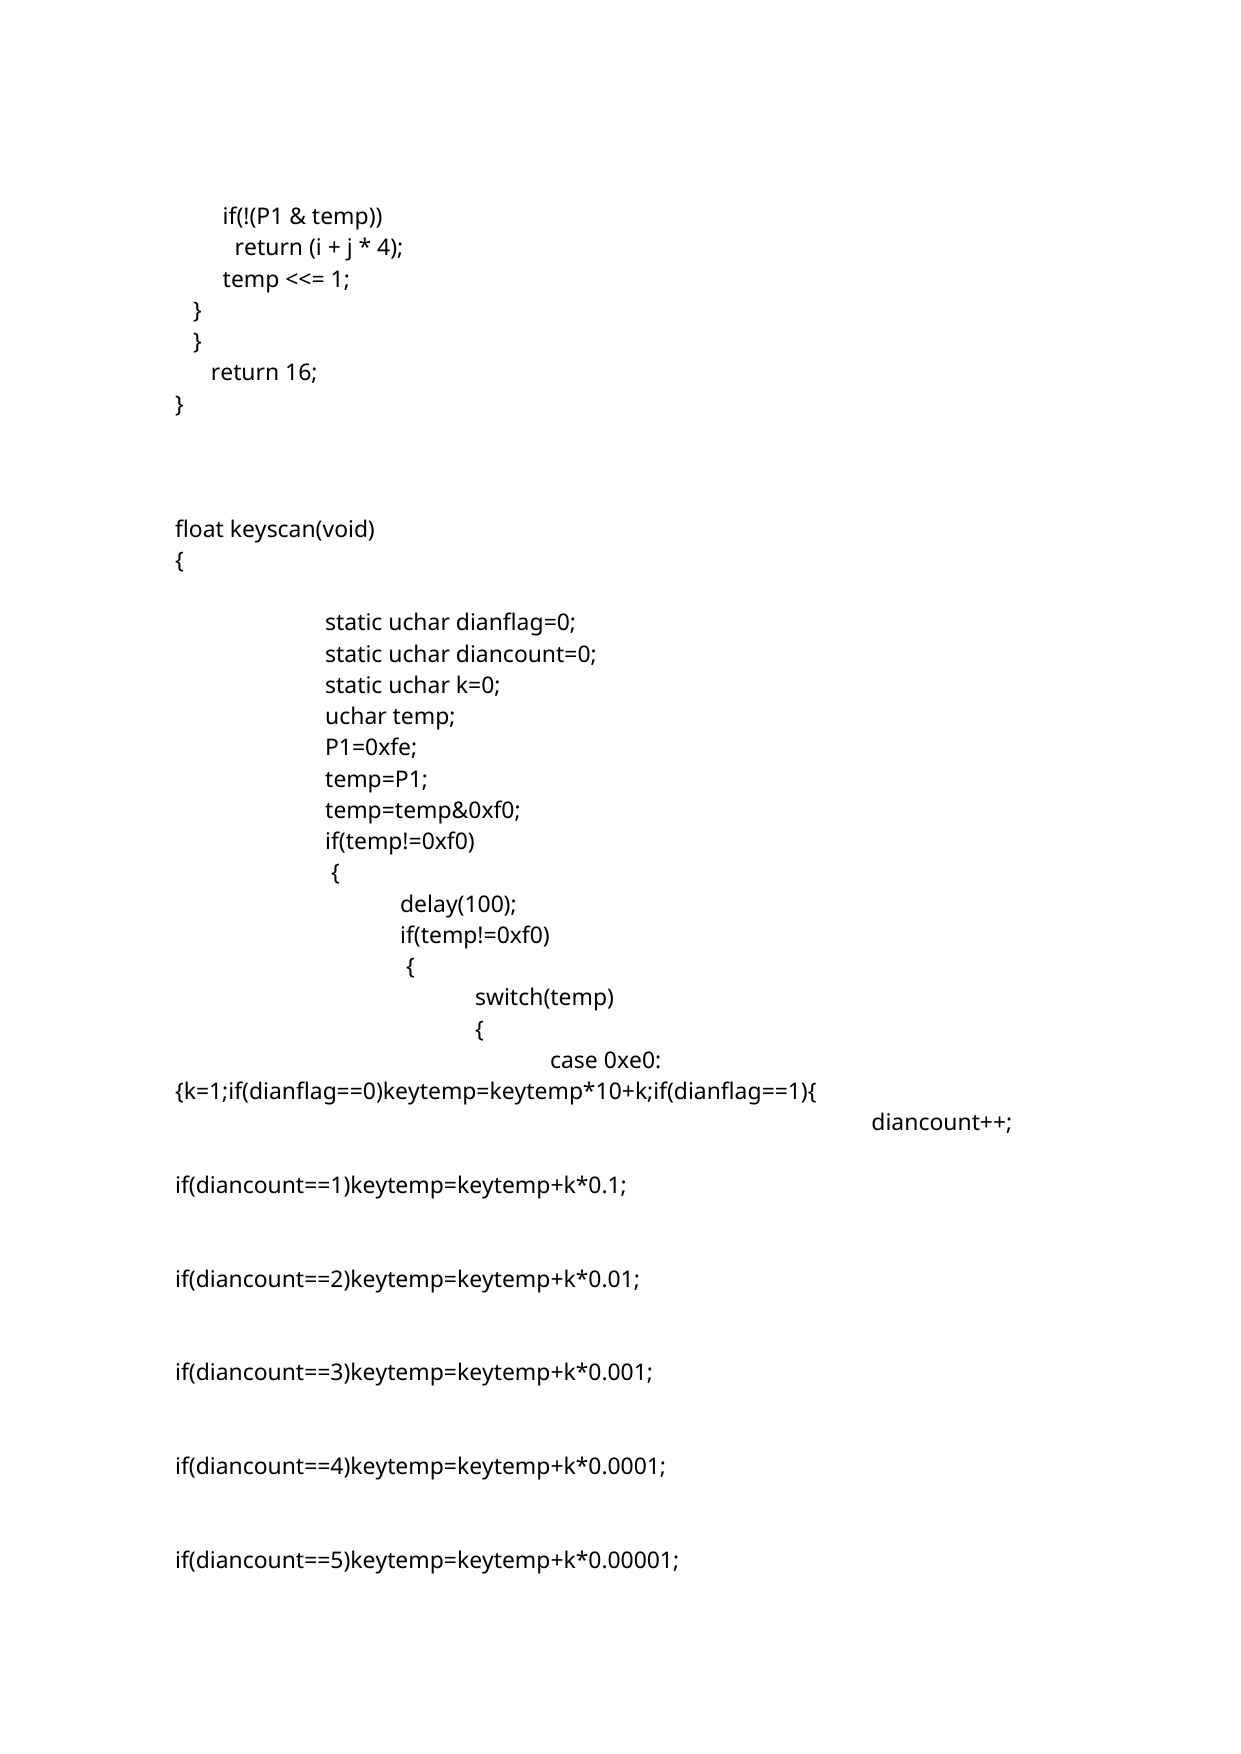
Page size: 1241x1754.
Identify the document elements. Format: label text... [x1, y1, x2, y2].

text temp=P1; [175, 762, 1076, 794]
text static uchar dianflag=0; [175, 606, 1076, 637]
text uchar temp; [175, 700, 1076, 731]
text delay(100); [175, 887, 1076, 919]
text if(diancount==2)keytemp=keytemp+k*0.01; [175, 1200, 1076, 1294]
text temp <<= 1; [175, 262, 1076, 294]
text { [175, 950, 1076, 981]
text { [175, 1012, 1076, 1044]
text float keyscan(void) [175, 512, 1076, 544]
text return 16; [175, 356, 1076, 387]
text } [175, 325, 1076, 356]
text static uchar diancount=0; [175, 637, 1076, 669]
text if(diancount==3)keytemp=keytemp+k*0.001; [175, 1294, 1076, 1387]
text if(diancount==4)keytemp=keytemp+k*0.0001; [175, 1387, 1076, 1481]
text if(diancount==1)keytemp=keytemp+k*0.1; [175, 1137, 1076, 1200]
text P1=0xfe; [175, 731, 1076, 762]
text if(!(P1 & temp)) [175, 200, 1076, 231]
text if(temp!=0xf0) [175, 825, 1076, 856]
text return (i + j * 4); [175, 231, 1076, 262]
text { [175, 544, 1076, 575]
text diancount++; [175, 1106, 1076, 1137]
text temp=temp&0xf0; [175, 794, 1076, 825]
text if(temp!=0xf0) [175, 919, 1076, 950]
text } [175, 294, 1076, 325]
text if(diancount==5)keytemp=keytemp+k*0.00001; [175, 1481, 1076, 1575]
text static uchar k=0; [175, 669, 1076, 700]
text case 0xe0: {k=1;if(dianflag==0)keytemp=keytemp*10+k;if(dianflag==1){ [175, 1044, 1076, 1106]
text { [175, 856, 1076, 887]
text switch(temp) [175, 981, 1076, 1012]
text } [175, 387, 1076, 419]
